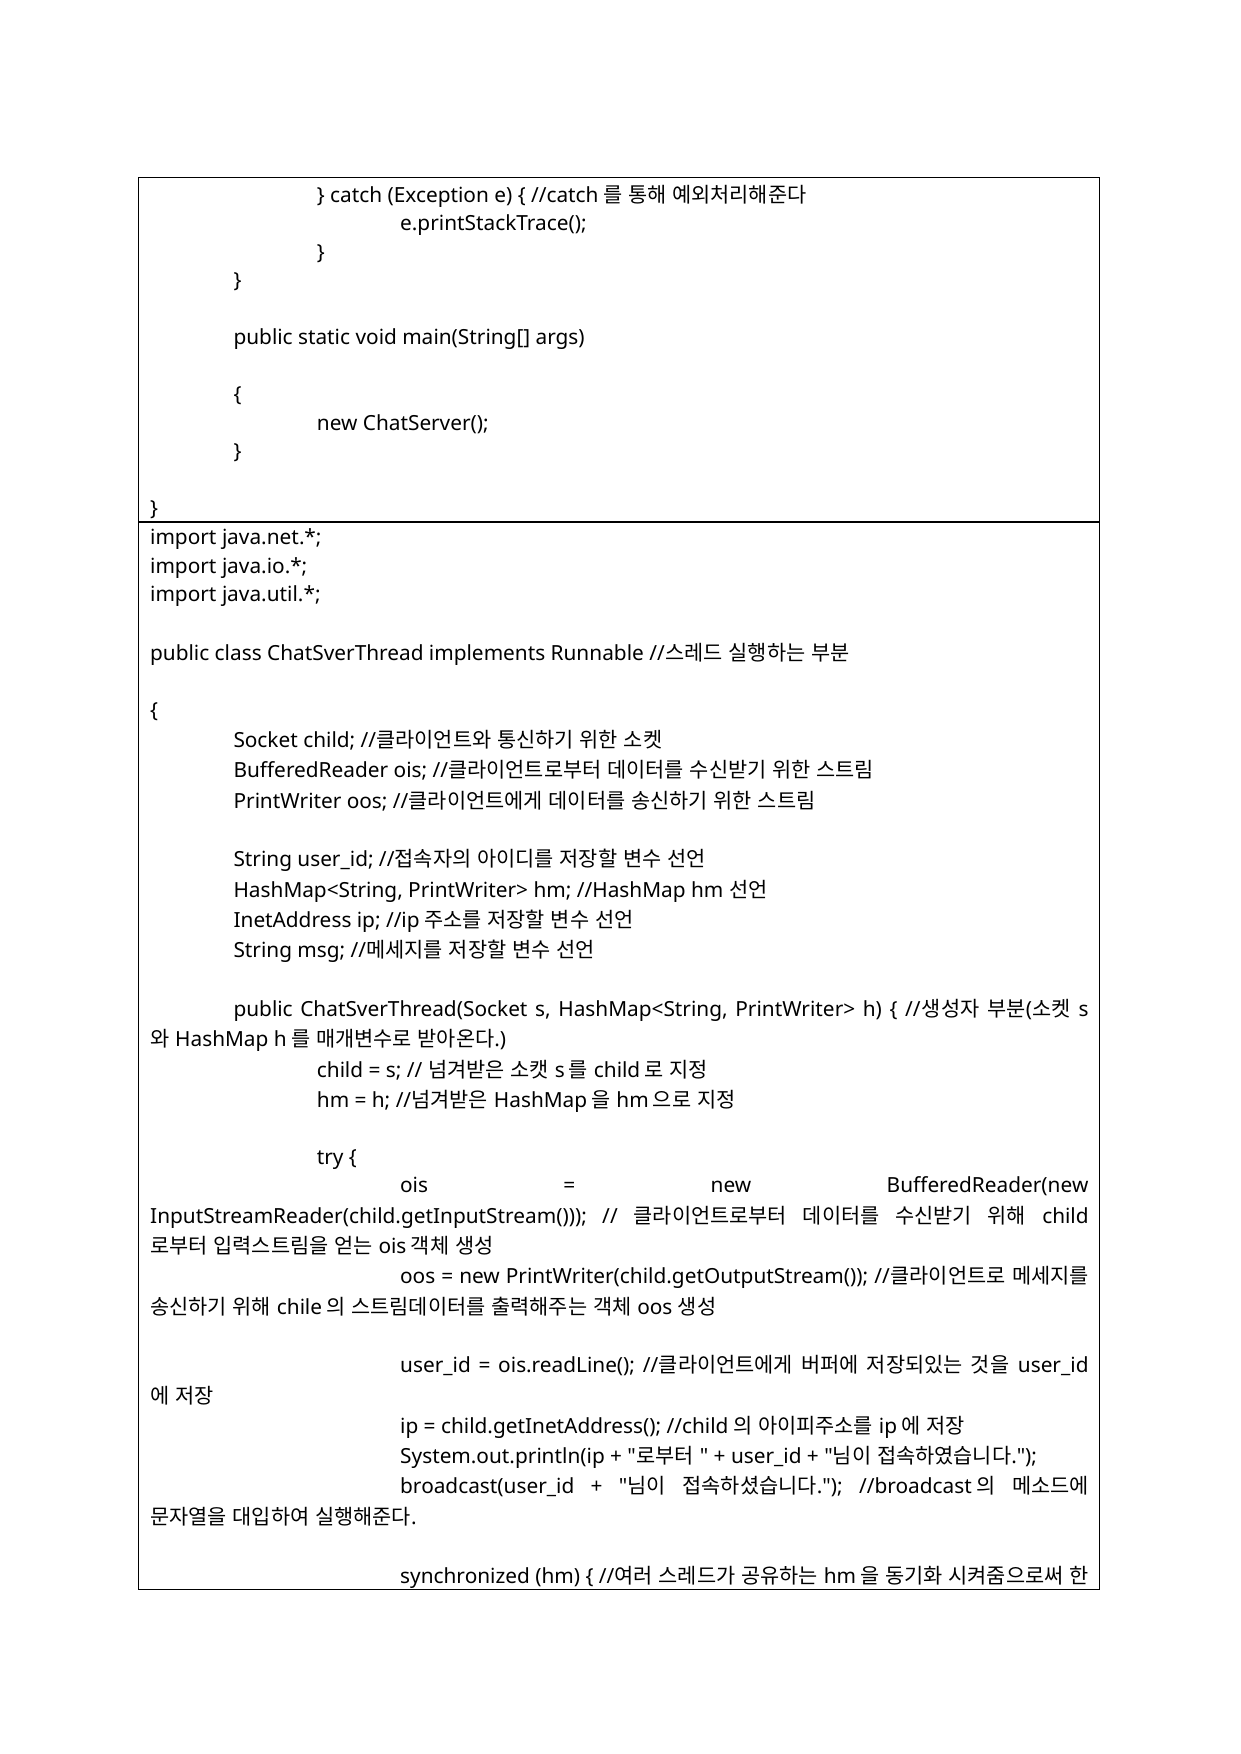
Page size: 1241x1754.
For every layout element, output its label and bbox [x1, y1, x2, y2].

table_header [139, 178, 1099, 521]
table_cell [139, 523, 1099, 1589]
